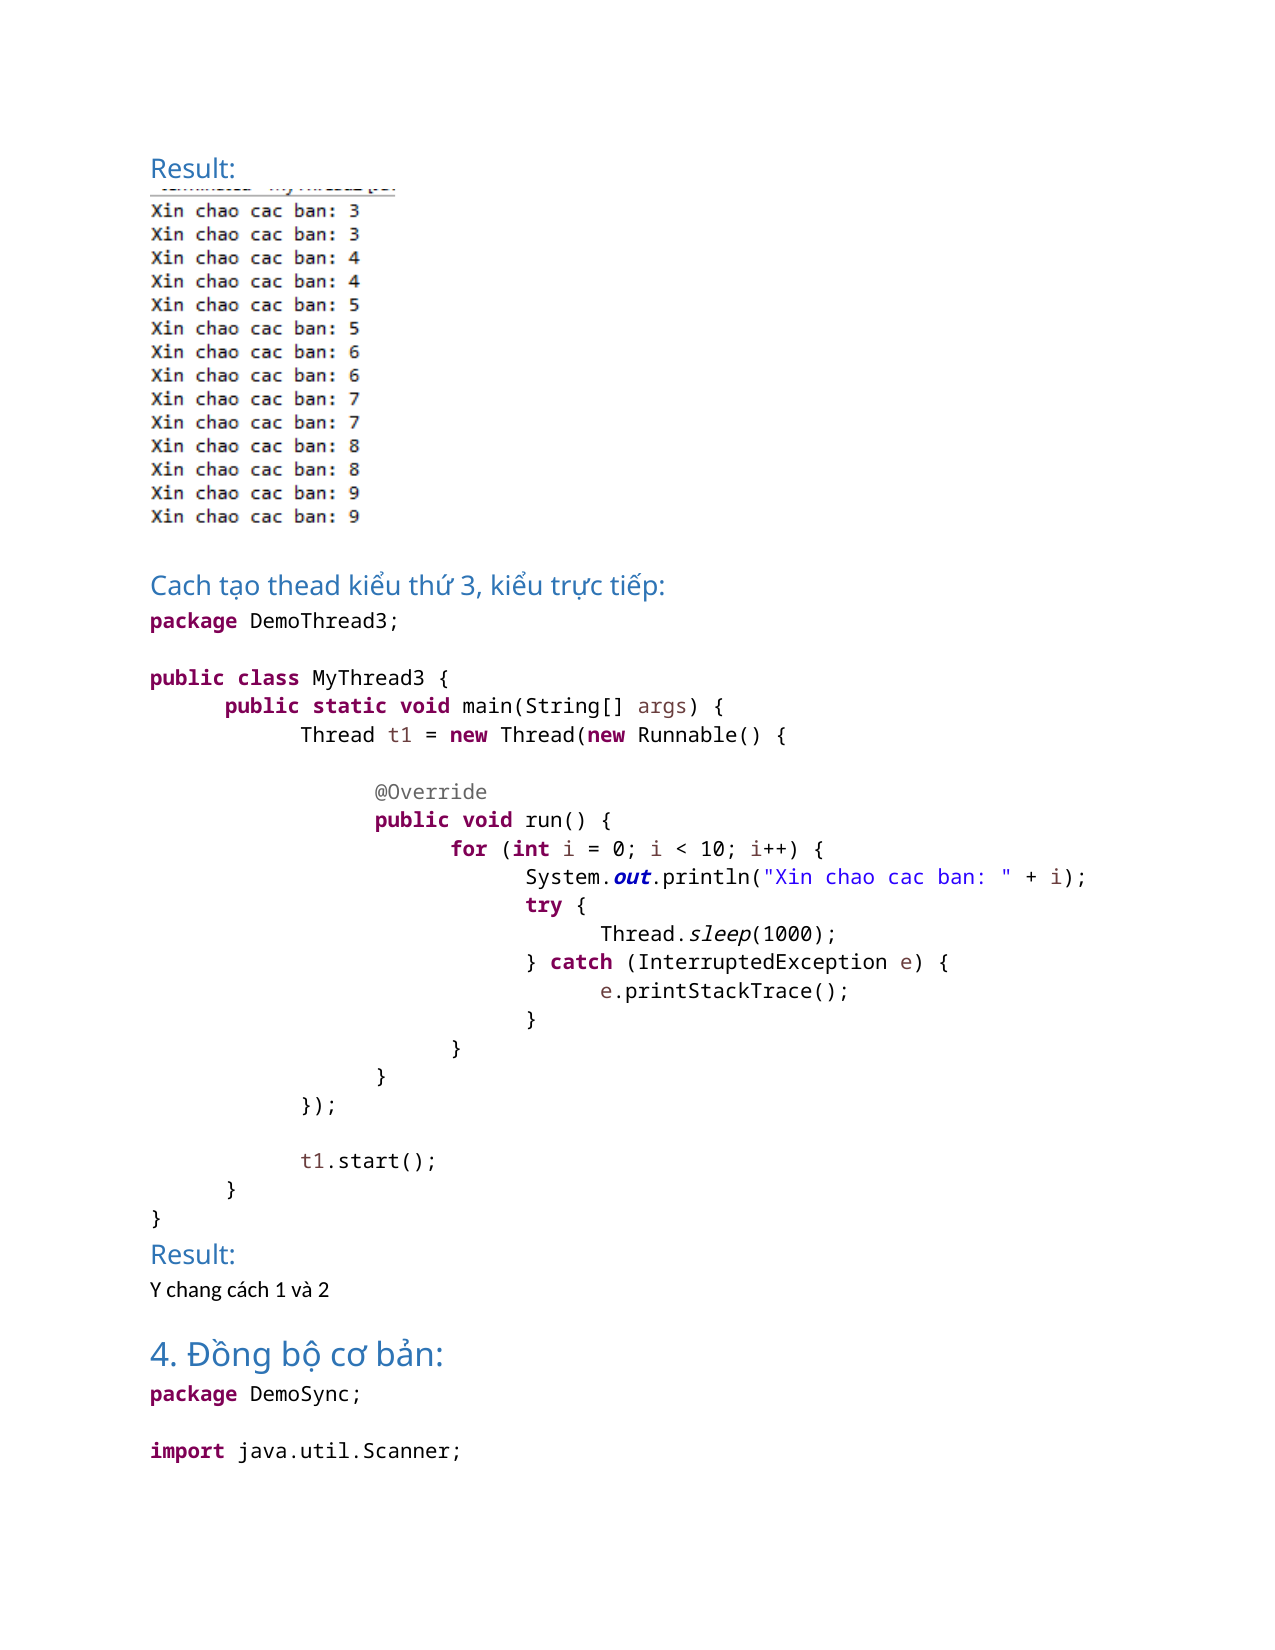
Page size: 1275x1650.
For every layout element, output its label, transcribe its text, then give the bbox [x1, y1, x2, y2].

text package DemoThread3; [150, 606, 1125, 635]
text Thread.sleep(1000); [150, 919, 1125, 947]
picture [150, 189, 396, 548]
subtitle 4. Đồng bộ cơ bản: [150, 1331, 1125, 1376]
subtitle Result: [150, 1236, 1125, 1272]
text public class MyThread3 { [150, 663, 1125, 692]
text try { [150, 891, 1125, 919]
text Y chang cách 1 và 2 [150, 1275, 1125, 1303]
text Thread t1 = new Thread(new Runnable() { [150, 720, 1125, 748]
text public static void main(String[] args) { [150, 692, 1125, 720]
text for (int i = 0; i < 10; i++) { [150, 834, 1125, 862]
text }); [150, 1090, 1125, 1118]
subtitle Cach tạo thead kiểu thứ 3, kiểu trực tiếp: [150, 566, 1125, 603]
text System.out.println("Xin chao cac ban: " + i); [150, 862, 1125, 891]
text } [150, 1004, 1125, 1033]
text t1.start(); [150, 1146, 1125, 1174]
text @Override [150, 777, 1125, 805]
text package DemoSync; [150, 1379, 1125, 1408]
text e.printStackTrace(); [150, 976, 1125, 1004]
text } [150, 1061, 1125, 1090]
text } [150, 1174, 1125, 1203]
text public void run() { [150, 805, 1125, 834]
text } [150, 1203, 1125, 1231]
subtitle Result: [150, 150, 1125, 187]
text import java.util.Scanner; [150, 1436, 1125, 1465]
text } [150, 1033, 1125, 1061]
text } catch (InterruptedException e) { [150, 947, 1125, 976]
